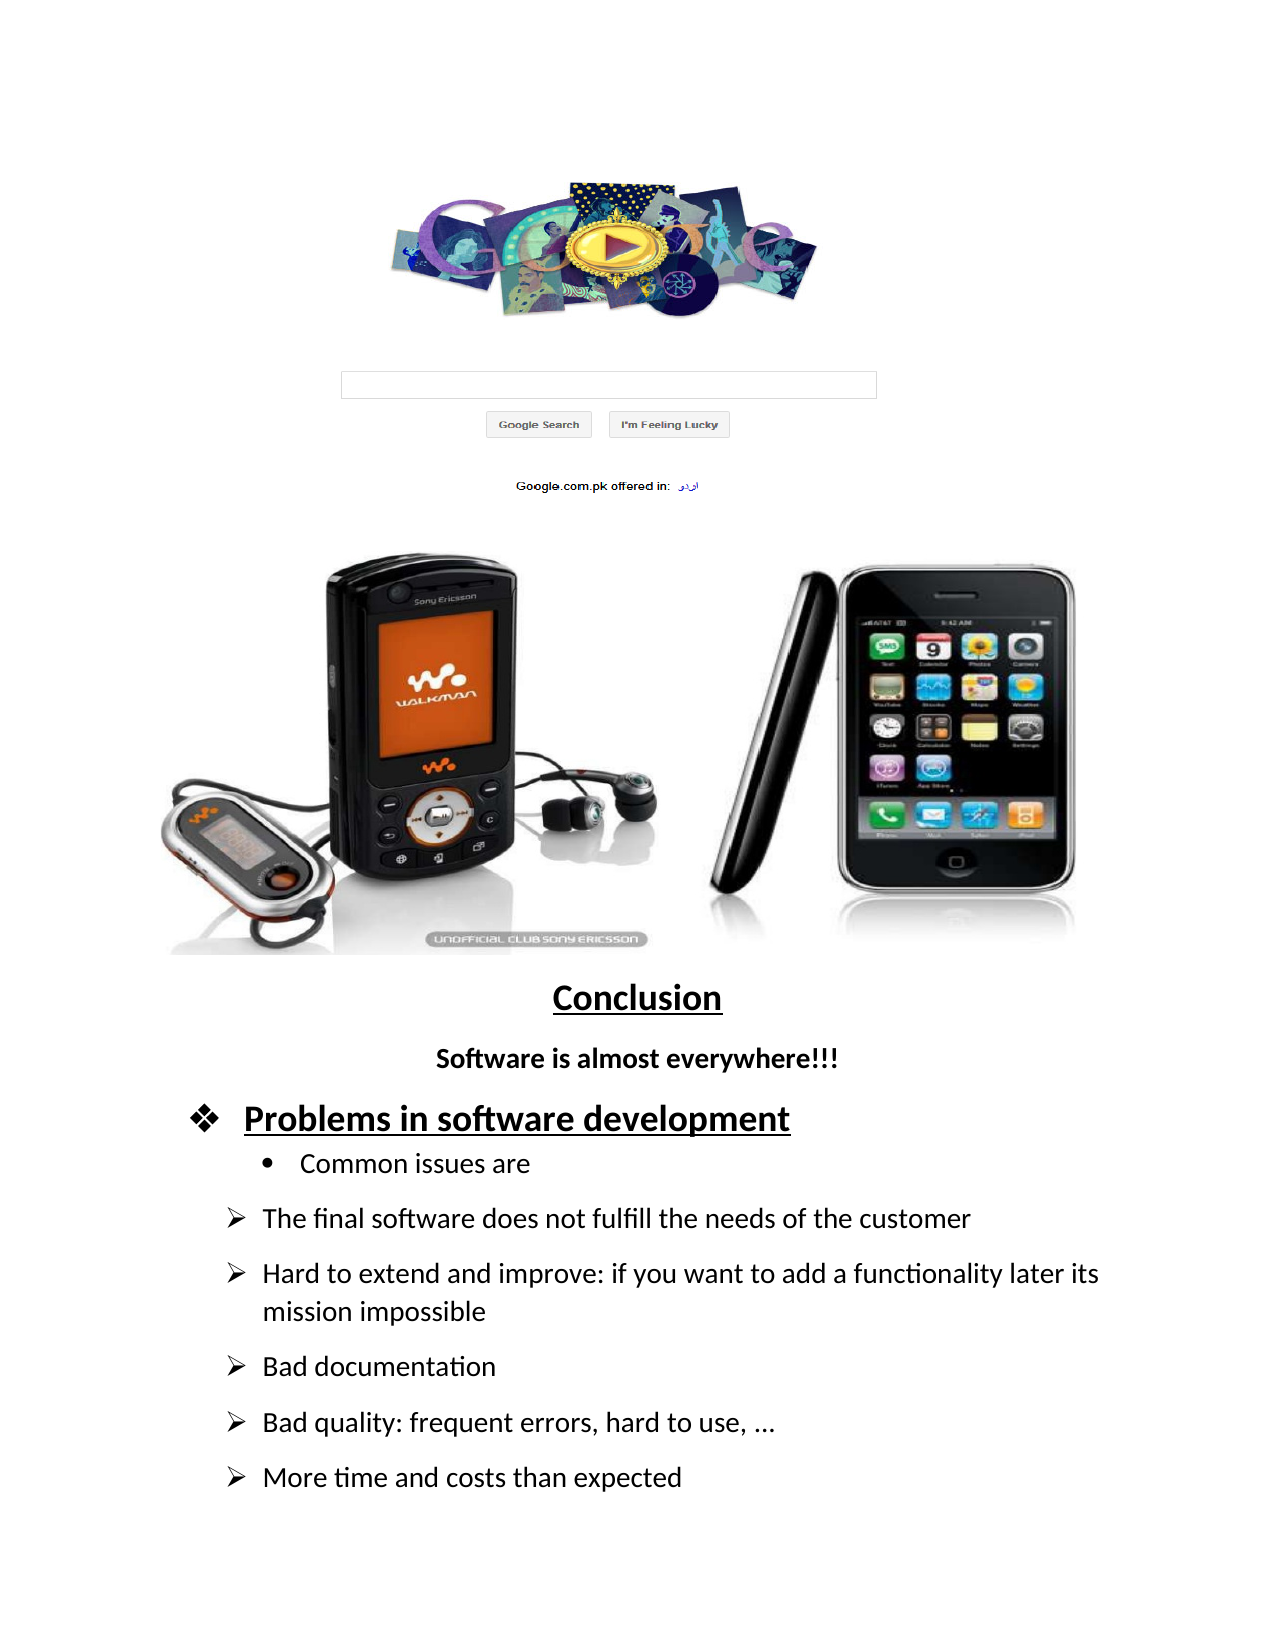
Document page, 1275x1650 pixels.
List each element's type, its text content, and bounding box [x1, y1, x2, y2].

picture [150, 150, 1125, 533]
list Hard to extend and improve: if you want to add a functionality later its mission impossible [225, 1255, 1125, 1329]
list The final software does not fulfill the needs of the customer [225, 1200, 1125, 1236]
list Bad quality: frequent errors, hard to use, ... [225, 1404, 1125, 1439]
picture [160, 551, 1115, 955]
text Conclusion [150, 974, 1125, 1019]
list Bad documentation [225, 1348, 1125, 1384]
list Common issues are [262, 1145, 1125, 1180]
text Software is almost everywhere!!! [150, 1040, 1125, 1075]
list More time and costs than expected [225, 1459, 1125, 1494]
list Problems in software development [187, 1095, 1125, 1141]
